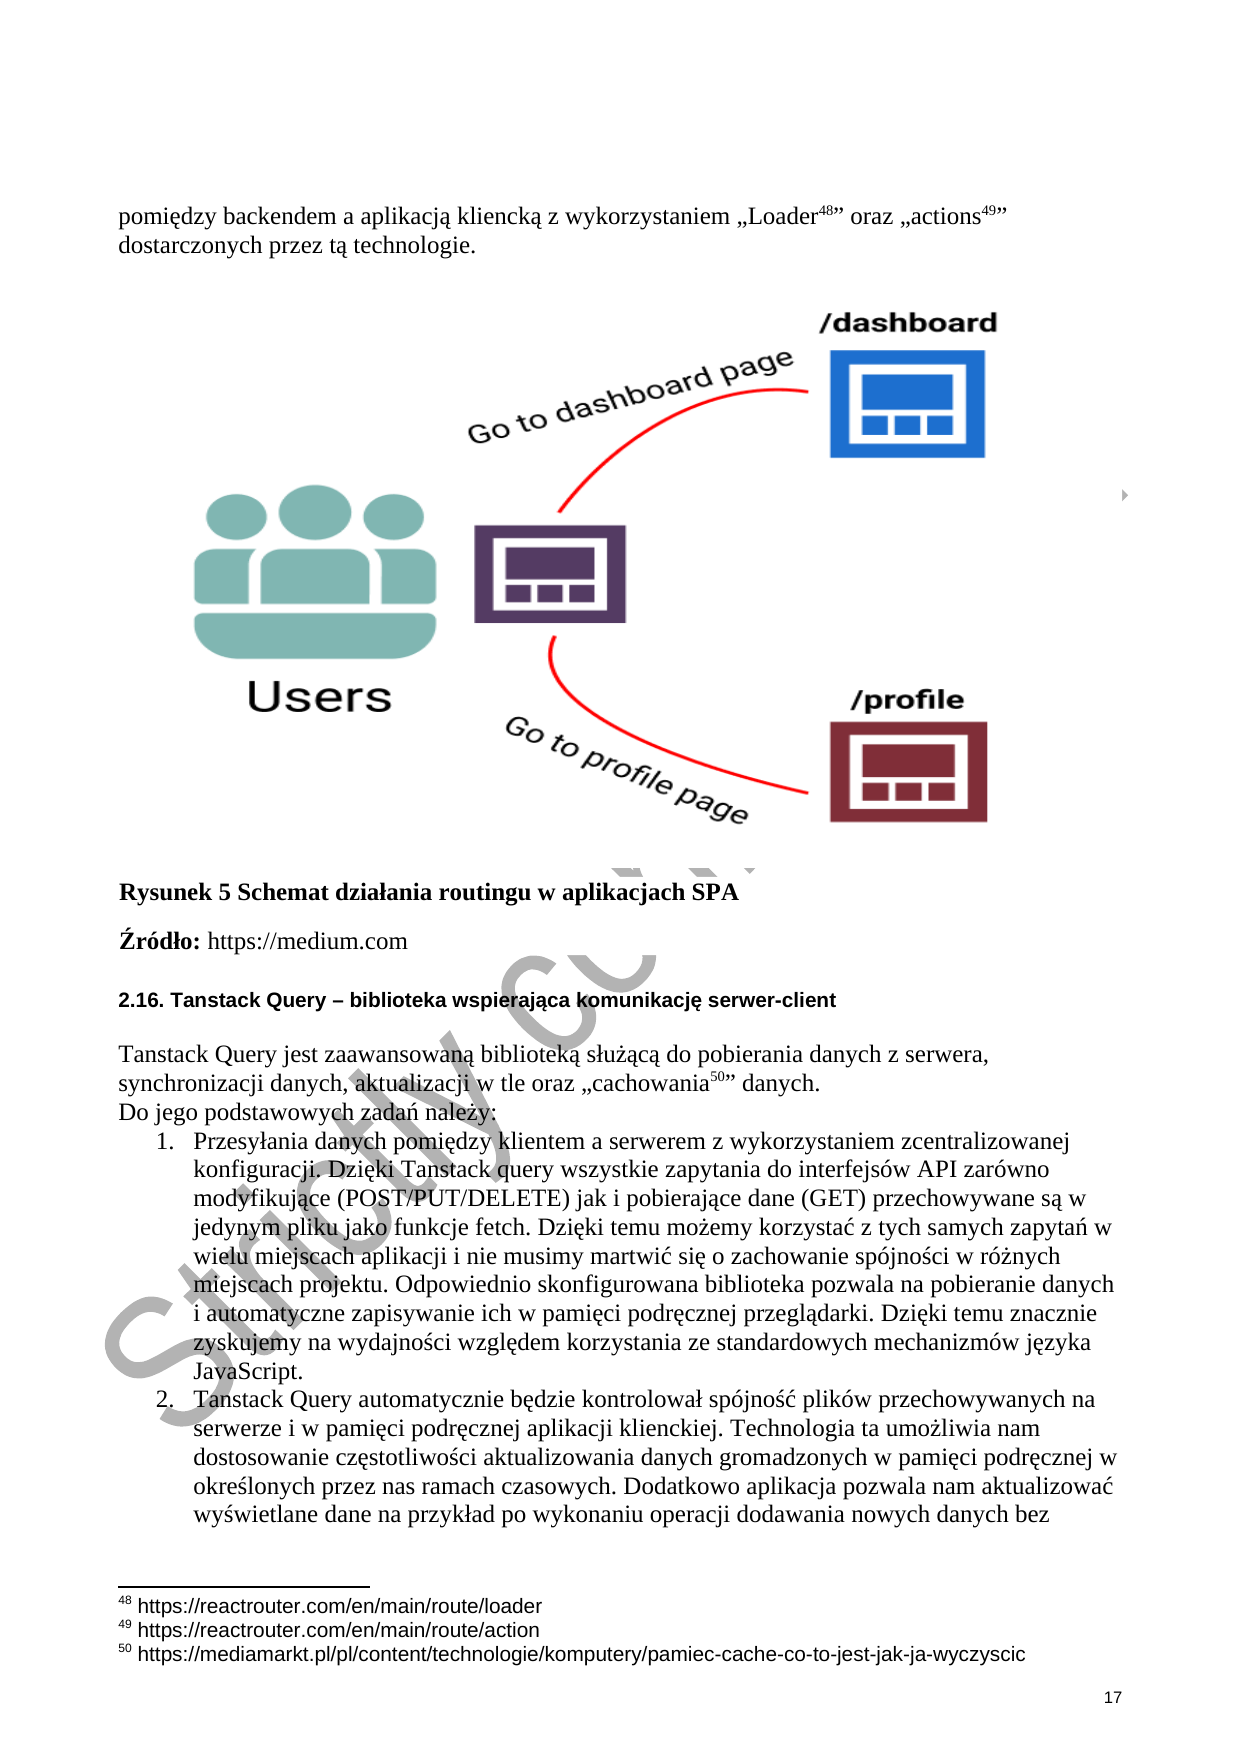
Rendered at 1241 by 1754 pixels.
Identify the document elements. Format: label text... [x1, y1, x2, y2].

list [156, 1384, 1122, 1528]
picture [118, 283, 1123, 868]
text Tanstack Query jest zaawansowaną biblioteką służącą do pobierania danych z serwera, synchronizacji danych, aktualizacji w tle oraz „cachowania” danych. [118, 1039, 1122, 1097]
list Przesyłania danych pomiędzy klientem a serwerem z wykorzystaniem zcentralizowanej konfiguracji. Dzięki Tanstack query wszystkie zapytania do interfejsów API zarówno modyfikujące (POST/PUT/DELETE) jak i pobierające dane (GET) przechowywane są w jedynym pliku jako funkcje fetch. Dzięki temu możemy korzystać z tych samych zapytań w wielu miejscach aplikacji i nie musimy martwić się o zachowanie spójności w różnych miejscach projektu. Odpowiednio skonfigurowana biblioteka pozwala na pobieranie danych i automatyczne zapisywanie ich w pamięci podręcznej przeglądarki. Dzięki temu znacznie zyskujemy na wydajności względem korzystania ze standardowych mechanizmów języka JavaScript. [156, 1126, 1122, 1384]
subtitle 2.16. Tanstack Query – biblioteka wspierająca komunikację serwer-client [118, 987, 1122, 1011]
text Do jego podstawowych zadań należy: [118, 1097, 1122, 1126]
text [118, 201, 1122, 259]
